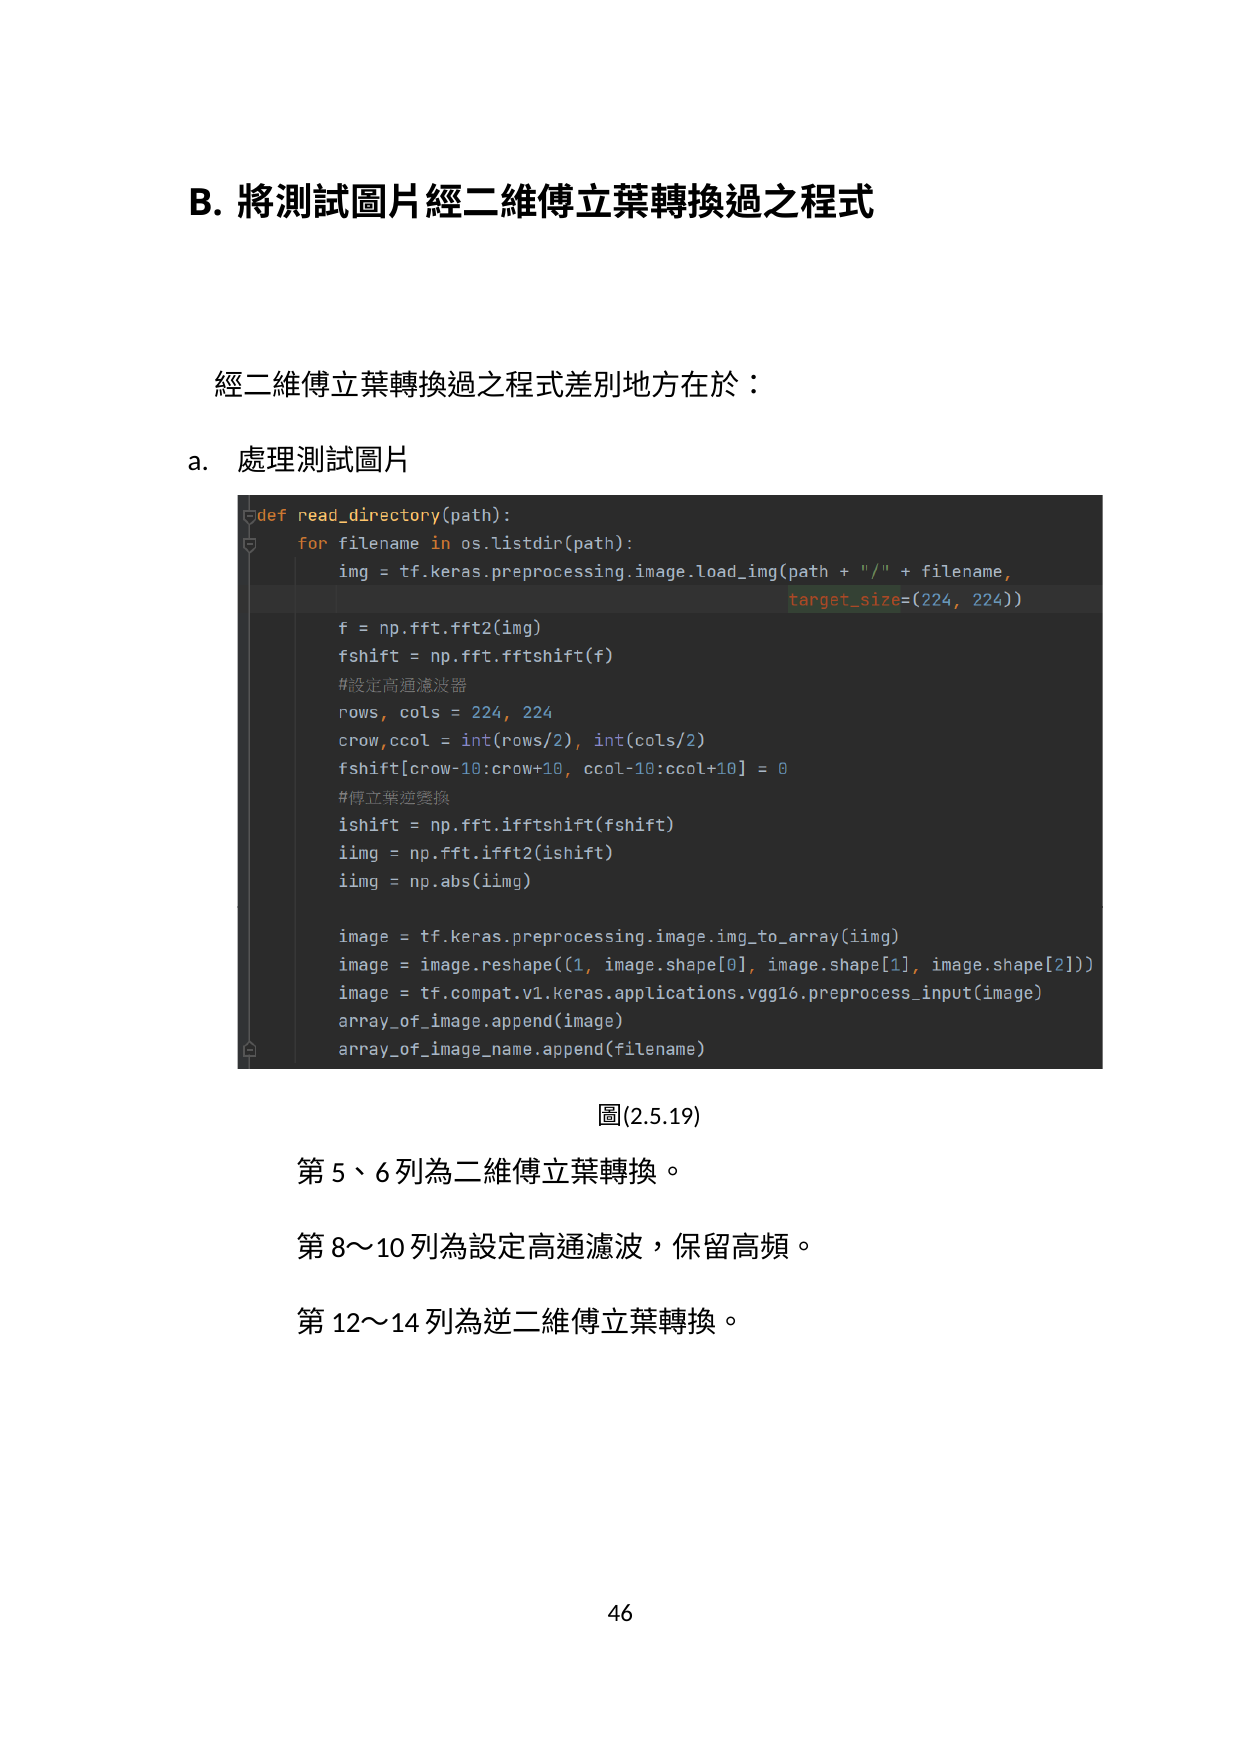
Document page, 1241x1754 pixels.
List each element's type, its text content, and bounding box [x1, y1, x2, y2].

text 經二維傅立葉轉換過之程式差別地方在於： [187, 345, 1053, 420]
subtitle 將測試圖片經二維傅立葉轉換過之程式 [187, 161, 1053, 236]
list 第12～14列為逆二維傅立葉轉換。 [237, 1283, 1053, 1358]
list 第8～10列為設定高通濾波，保留高頻。 [237, 1208, 1053, 1283]
picture [237, 495, 1103, 1069]
list 處理測試圖片 [187, 420, 1053, 495]
list 第5、6列為二維傅立葉轉換。 [237, 1133, 1053, 1208]
subtitle 圖(2.5.19) [246, 1069, 1053, 1133]
